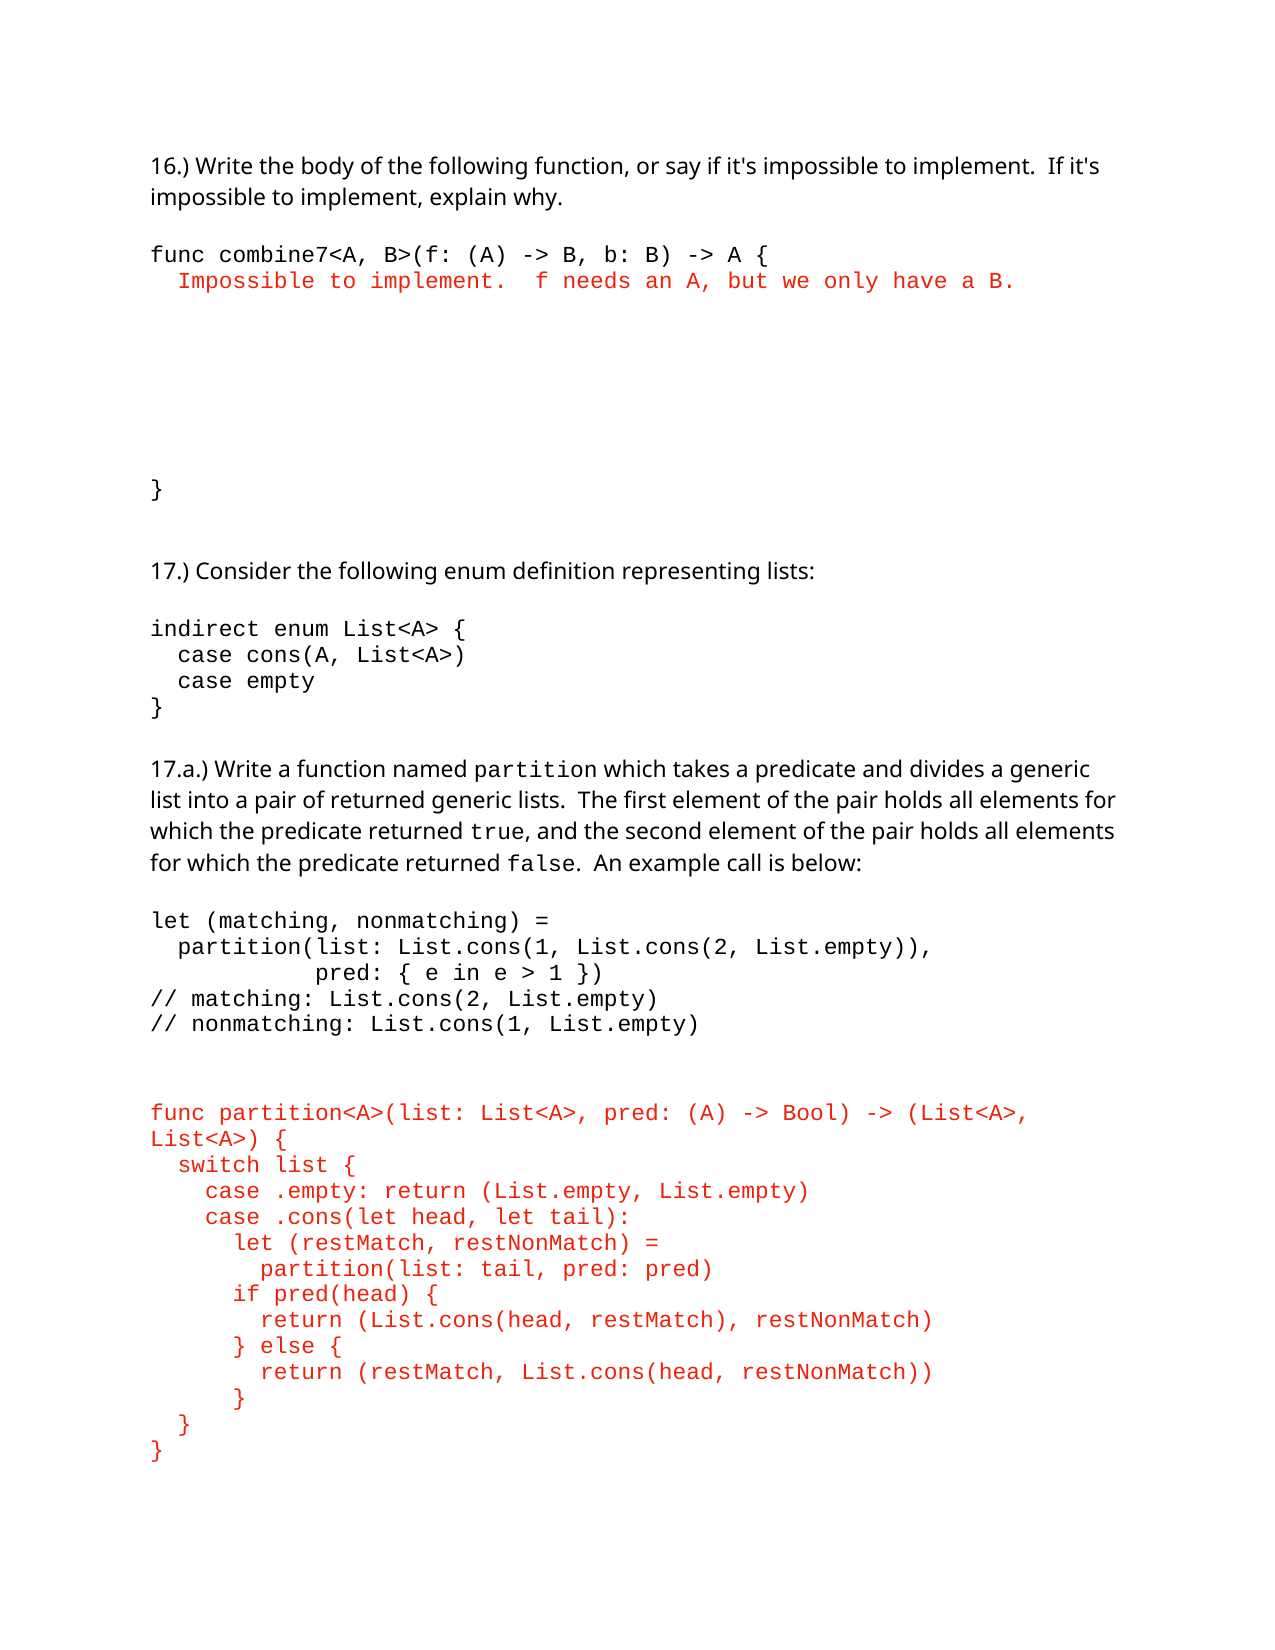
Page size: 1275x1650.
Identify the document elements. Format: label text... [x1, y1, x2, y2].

text partition(list: tail, pred: pred) [150, 1257, 1125, 1283]
text case empty [150, 669, 1125, 695]
text // matching: List.cons(2, List.empty) [150, 987, 1125, 1013]
text } [150, 477, 1125, 503]
text func combine7<A, B>(f: (A) -> B, b: B) -> A { [150, 244, 1125, 270]
text partition(list: List.cons(1, List.cons(2, List.empty)), [150, 935, 1125, 961]
text let (restMatch, restNonMatch) = [150, 1231, 1125, 1257]
text func partition<A>(list: List<A>, pred: (A) -> Bool) -> (List<A>, List<A>) { [150, 1101, 1125, 1153]
text } [150, 1438, 1125, 1464]
text indirect enum List<A> { [150, 617, 1125, 643]
text 17.a.) Write a function named partition which takes a predicate and divides a generic list into a pair of returned generic lists. The first element of the pair holds all elements for which the predicate returned true, and the second element of the pair holds all elements for which the predicate returned false. An example call is below: [150, 752, 1125, 878]
text Impossible to implement. f needs an A, but we only have a B. [150, 270, 1125, 296]
text case .cons(let head, let tail): [150, 1205, 1125, 1231]
text } else { [150, 1335, 1125, 1361]
text 17.) Consider the following enum definition representing lists: [150, 555, 1125, 586]
text return (List.cons(head, restMatch), restNonMatch) [150, 1309, 1125, 1335]
text case .empty: return (List.empty, List.empty) [150, 1179, 1125, 1205]
text return (restMatch, List.cons(head, restNonMatch)) [150, 1361, 1125, 1387]
text let (matching, nonmatching) = [150, 909, 1125, 935]
text case cons(A, List<A>) [150, 643, 1125, 669]
text // nonmatching: List.cons(1, List.empty) [150, 1013, 1125, 1039]
text } [150, 1412, 1125, 1438]
text 16.) Write the body of the following function, or say if it's impossible to implement. If it's impossible to implement, explain why. [150, 150, 1125, 212]
text } [150, 1387, 1125, 1412]
text pred: { e in e > 1 }) [150, 961, 1125, 987]
text switch list { [150, 1153, 1125, 1179]
text } [150, 695, 1125, 721]
text if pred(head) { [150, 1283, 1125, 1309]
